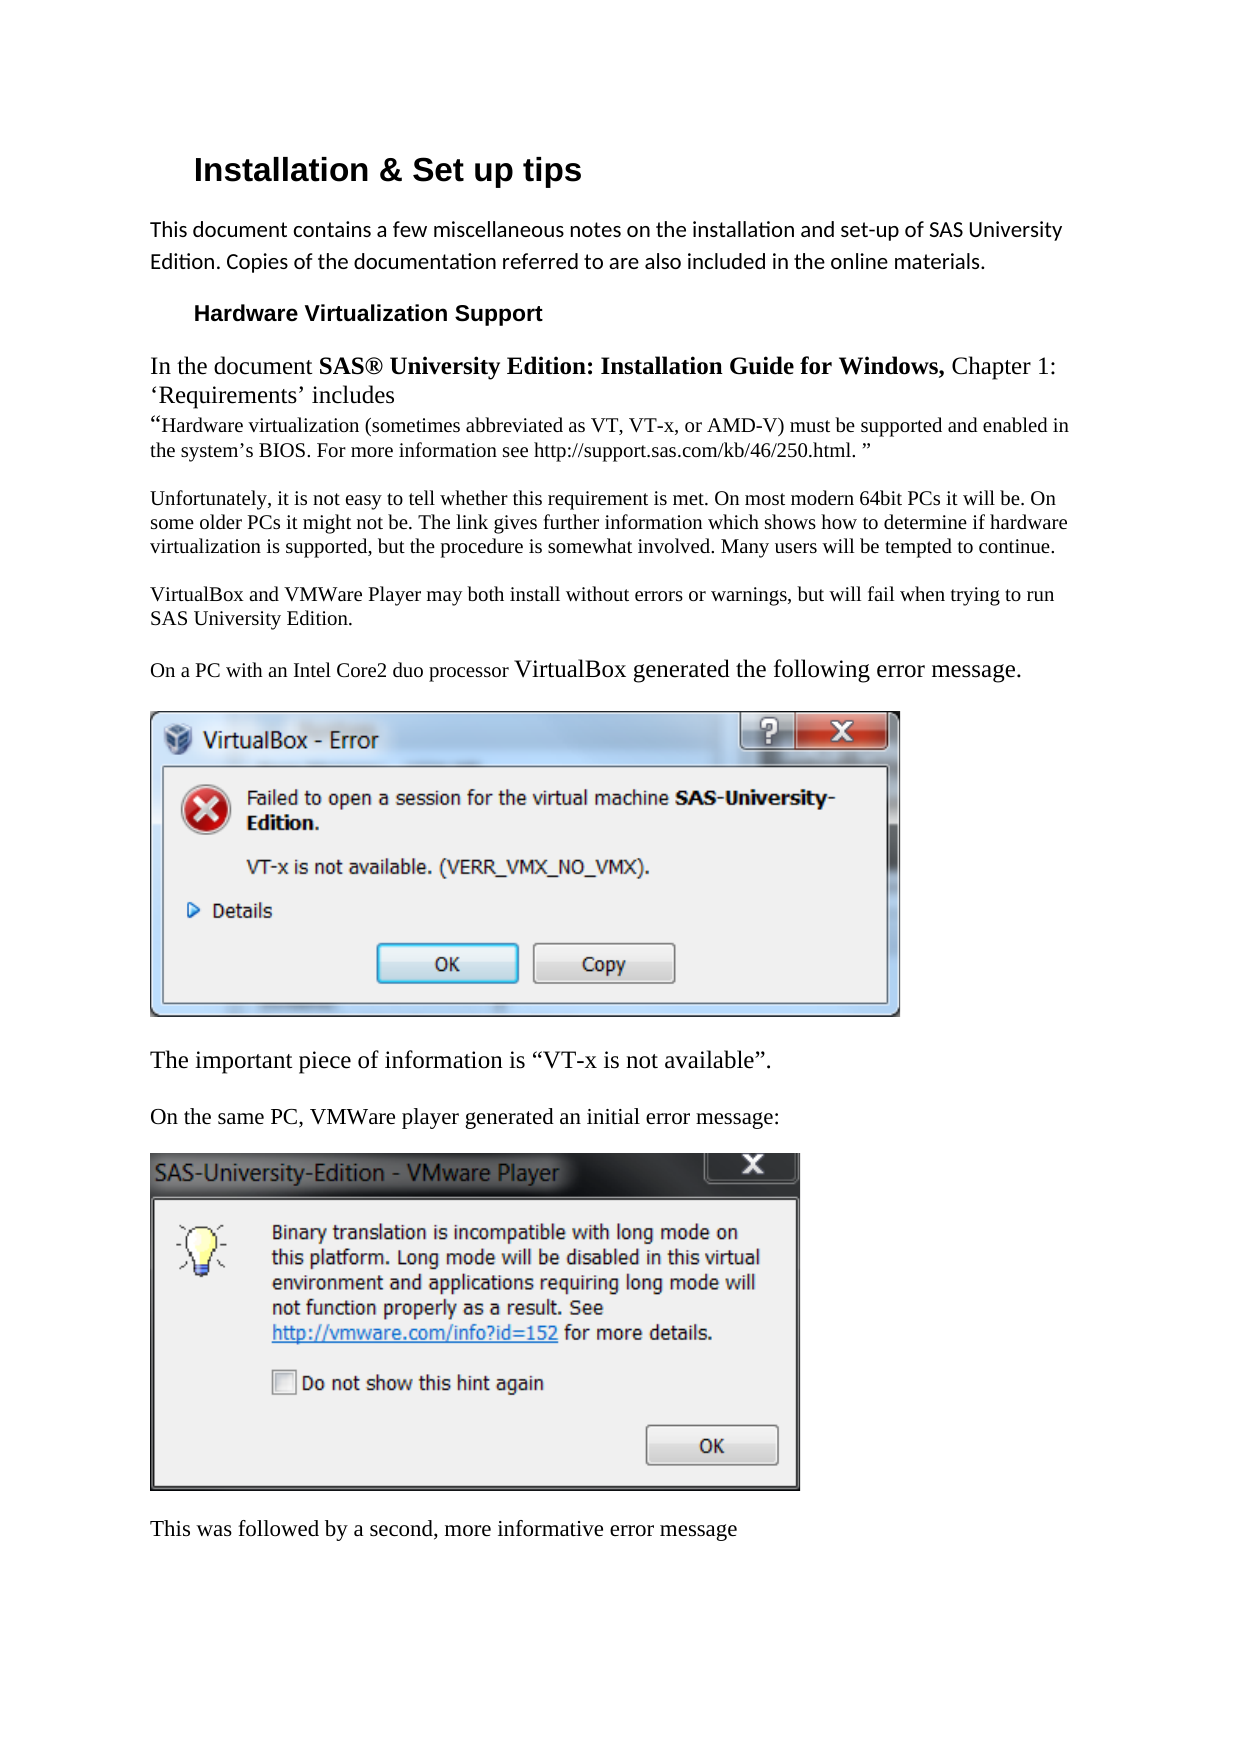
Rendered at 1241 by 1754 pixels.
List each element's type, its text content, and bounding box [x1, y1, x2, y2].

text VirtualBox and VMWare Player may both install without errors or warnings, but will fail when trying to run SAS University Edition. [150, 582, 1090, 630]
picture [150, 1153, 800, 1491]
text Installation & Set up tips [194, 150, 1090, 188]
text The important piece of information is “VT-x is not available”. [150, 1045, 1090, 1074]
text Hardware Virtualization Support [194, 300, 1090, 327]
picture [150, 711, 901, 1017]
text On a PC with an Intel Core2 duo processor VirtualBox generated the following error message. [150, 654, 1090, 683]
text In the document SAS® University Edition: Installation Guide for Windows, Chapter 1: ‘Requirements’ includes [150, 351, 1090, 409]
text “Hardware virtualization (sometimes abbreviated as VT, VT-x, or AMD-V) must be supported and enabled in the system’s BIOS. For more information see http://support.sas.com/kb/46/250.html. ” [150, 409, 1090, 462]
text On the same PC, VMWare player generated an initial error message: [150, 1103, 1090, 1129]
text This document contains a few miscellaneous notes on the installation and set-up of SAS University Edition. Copies of the documentation referred to are also included in the online materials. [150, 215, 1090, 275]
text This was followed by a second, more informative error message [150, 1515, 1090, 1541]
text Unfortunately, it is not easy to tell whether this requirement is met. On most modern 64bit PCs it will be. On some older PCs it might not be. The link gives further information which shows how to determine if hardware virtualization is supported, but the procedure is somewhat involved. Many users will be tempted to continue. [150, 486, 1090, 558]
